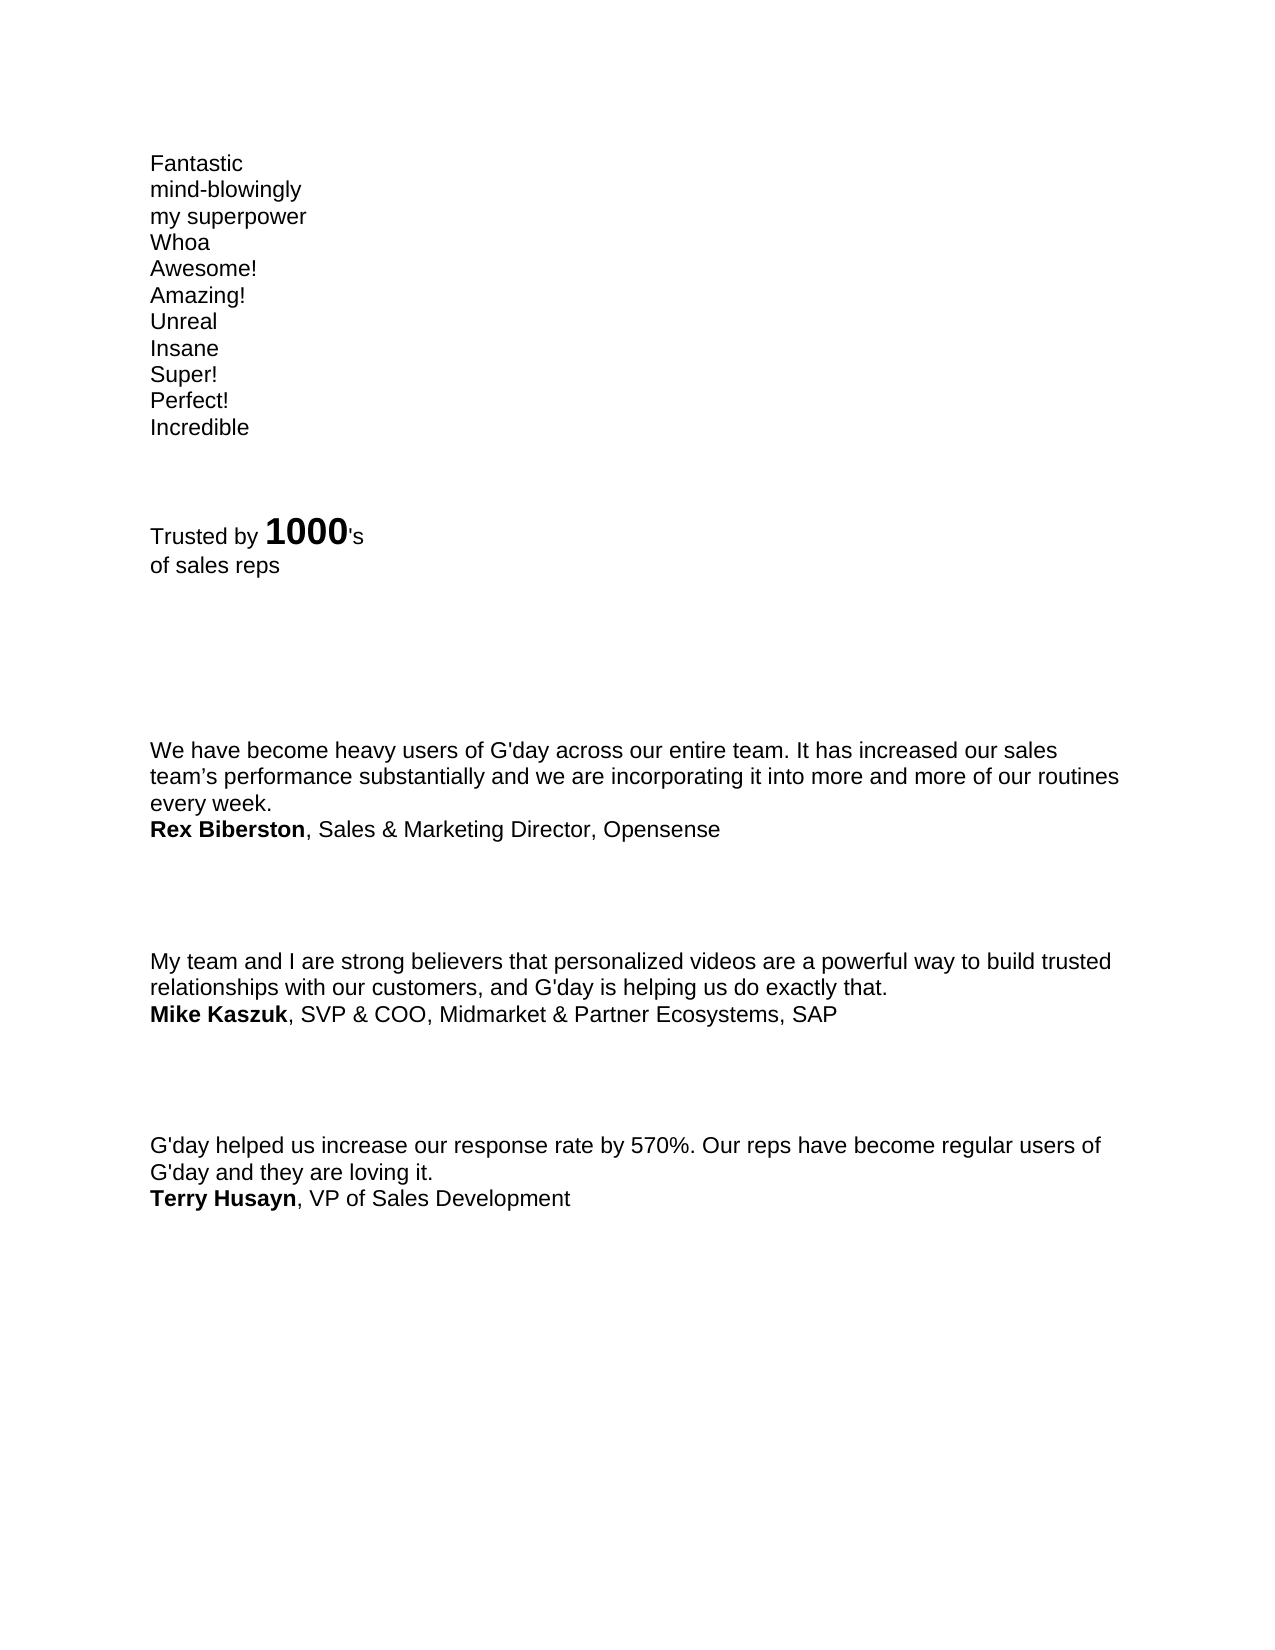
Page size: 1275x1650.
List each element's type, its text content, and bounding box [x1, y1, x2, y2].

text Awesome! [150, 255, 1125, 282]
text Super! [150, 361, 1125, 387]
text Trusted by 1000's [150, 509, 1125, 552]
text Incredible [150, 413, 1125, 440]
text G'day helped us increase our response rate by 570%. Our reps have become regular users of G'day and they are loving it. [150, 1132, 1125, 1185]
text My team and I are strong believers that personalized videos are a powerful way to build trusted relationships with our customers, and G'day is helping us do exactly that. [150, 948, 1125, 1001]
text Insane [150, 334, 1125, 361]
text mind-blowingly [150, 176, 1125, 203]
text Rex Biberston, Sales & Marketing Director, Opensense [150, 816, 1125, 842]
text my superpower [150, 203, 1125, 229]
text of sales reps [150, 552, 1125, 579]
text Amazing! [150, 282, 1125, 308]
text We have become heavy users of G'day across our entire team. It has increased our sales team’s performance substantially and we are incorporating it into more and more of our routines every week. [150, 737, 1125, 816]
text Whoa [150, 229, 1125, 255]
text Terry Husayn, VP of Sales Development [150, 1185, 1125, 1211]
text Perfect! [150, 387, 1125, 413]
text Mike Kaszuk, SVP & COO, Midmarket & Partner Ecosystems, SAP [150, 1001, 1125, 1027]
text Fantastic [150, 150, 1125, 176]
text Unreal [150, 308, 1125, 334]
